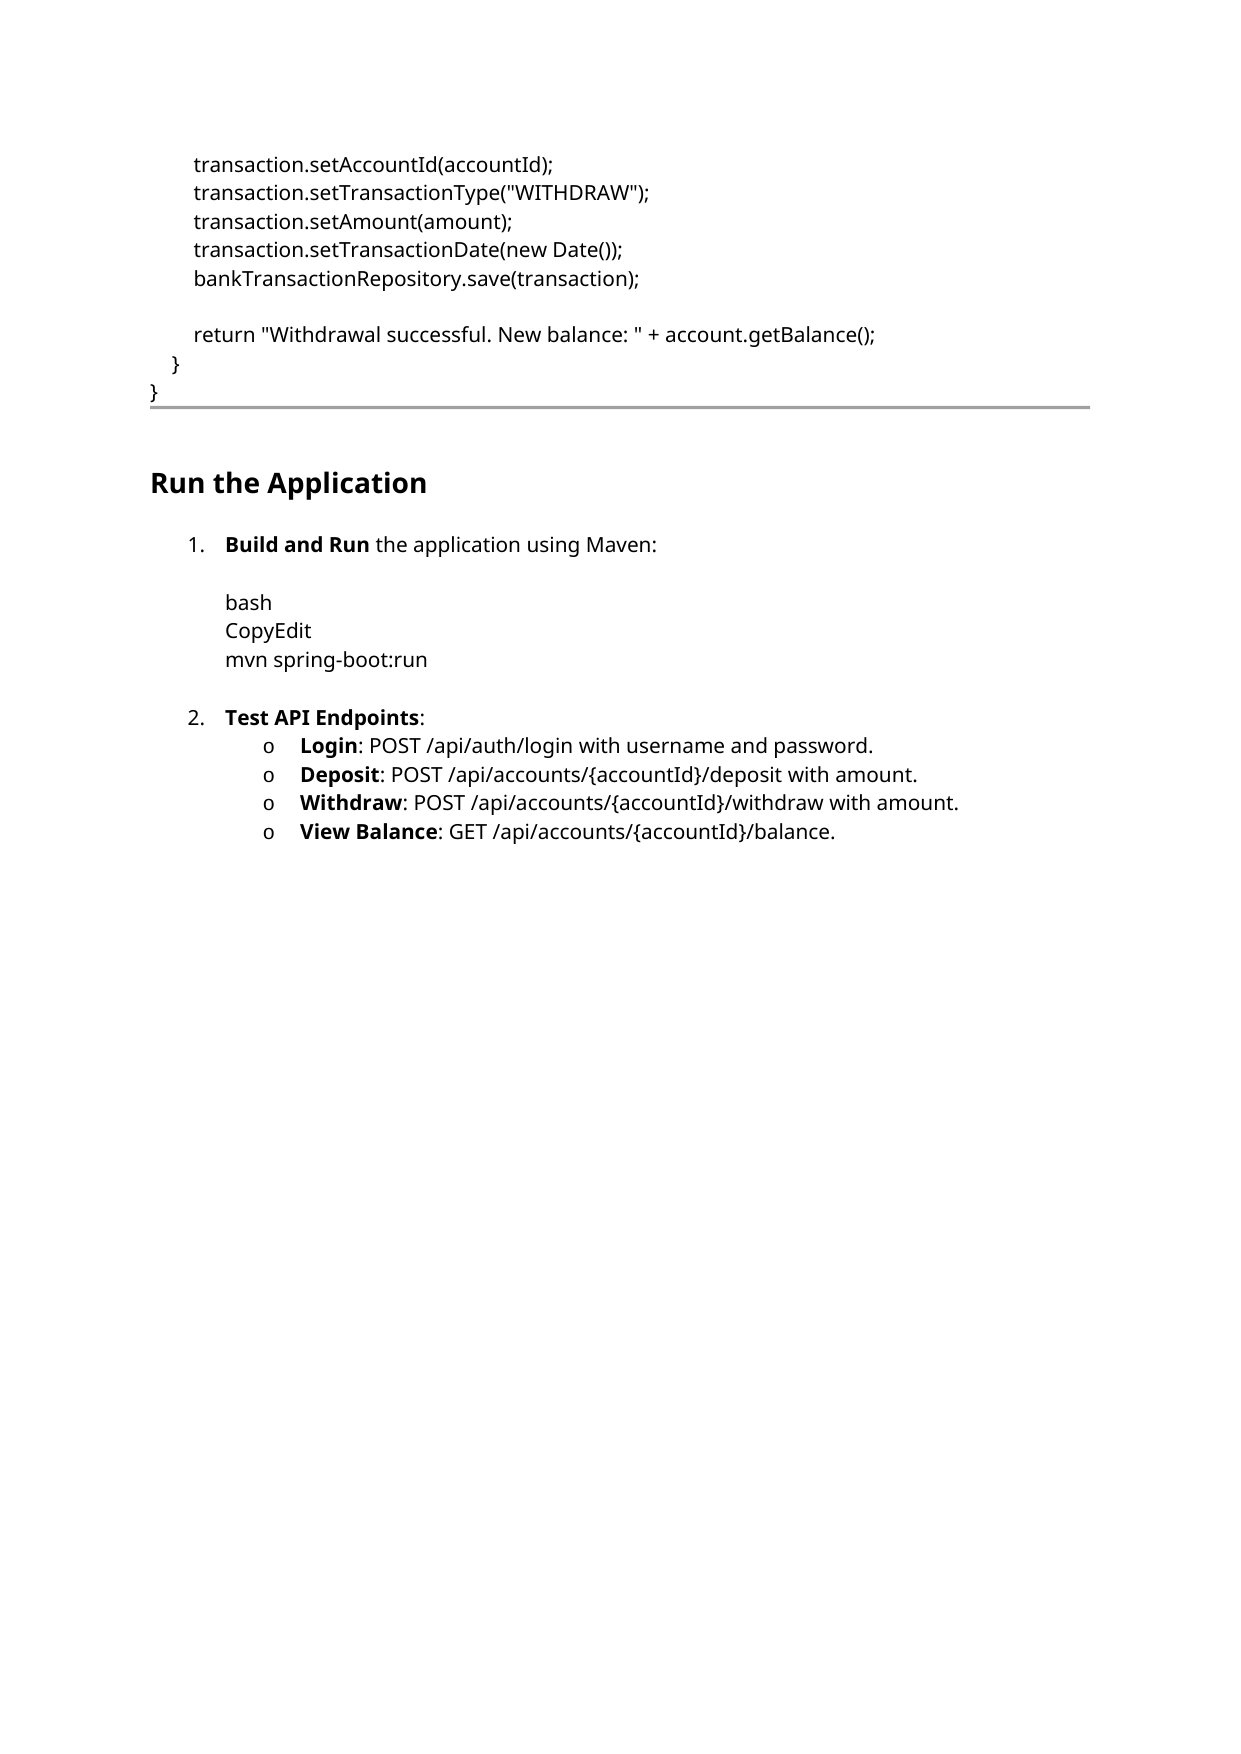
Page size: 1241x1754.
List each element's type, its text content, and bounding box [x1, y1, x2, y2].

text return "Withdrawal successful. New balance: " + account.getBalance(); [150, 321, 1090, 349]
text bankTransactionRepository.save(transaction); [150, 264, 1090, 292]
text bash [225, 588, 1090, 617]
list Withdraw: POST /api/accounts/{accountId}/withdraw with amount. [262, 788, 1090, 817]
text transaction.setAmount(amount); [150, 207, 1090, 235]
list Deposit: POST /api/accounts/{accountId}/deposit with amount. [262, 760, 1090, 788]
text Run the Application [150, 463, 1090, 501]
text } [150, 377, 1090, 405]
list Test API Endpoints: [187, 703, 1090, 731]
text transaction.setAccountId(accountId); [150, 150, 1090, 178]
text transaction.setTransactionDate(new Date()); [150, 235, 1090, 264]
list View Balance: GET /api/accounts/{accountId}/balance. [262, 817, 1090, 845]
list Build and Run the application using Maven: [187, 531, 1090, 559]
list Login: POST /api/auth/login with username and password. [262, 731, 1090, 760]
text mvn spring-boot:run [225, 645, 1090, 673]
text } [150, 349, 1090, 377]
text CopyEdit [225, 617, 1090, 645]
text transaction.setTransactionType("WITHDRAW"); [150, 178, 1090, 207]
